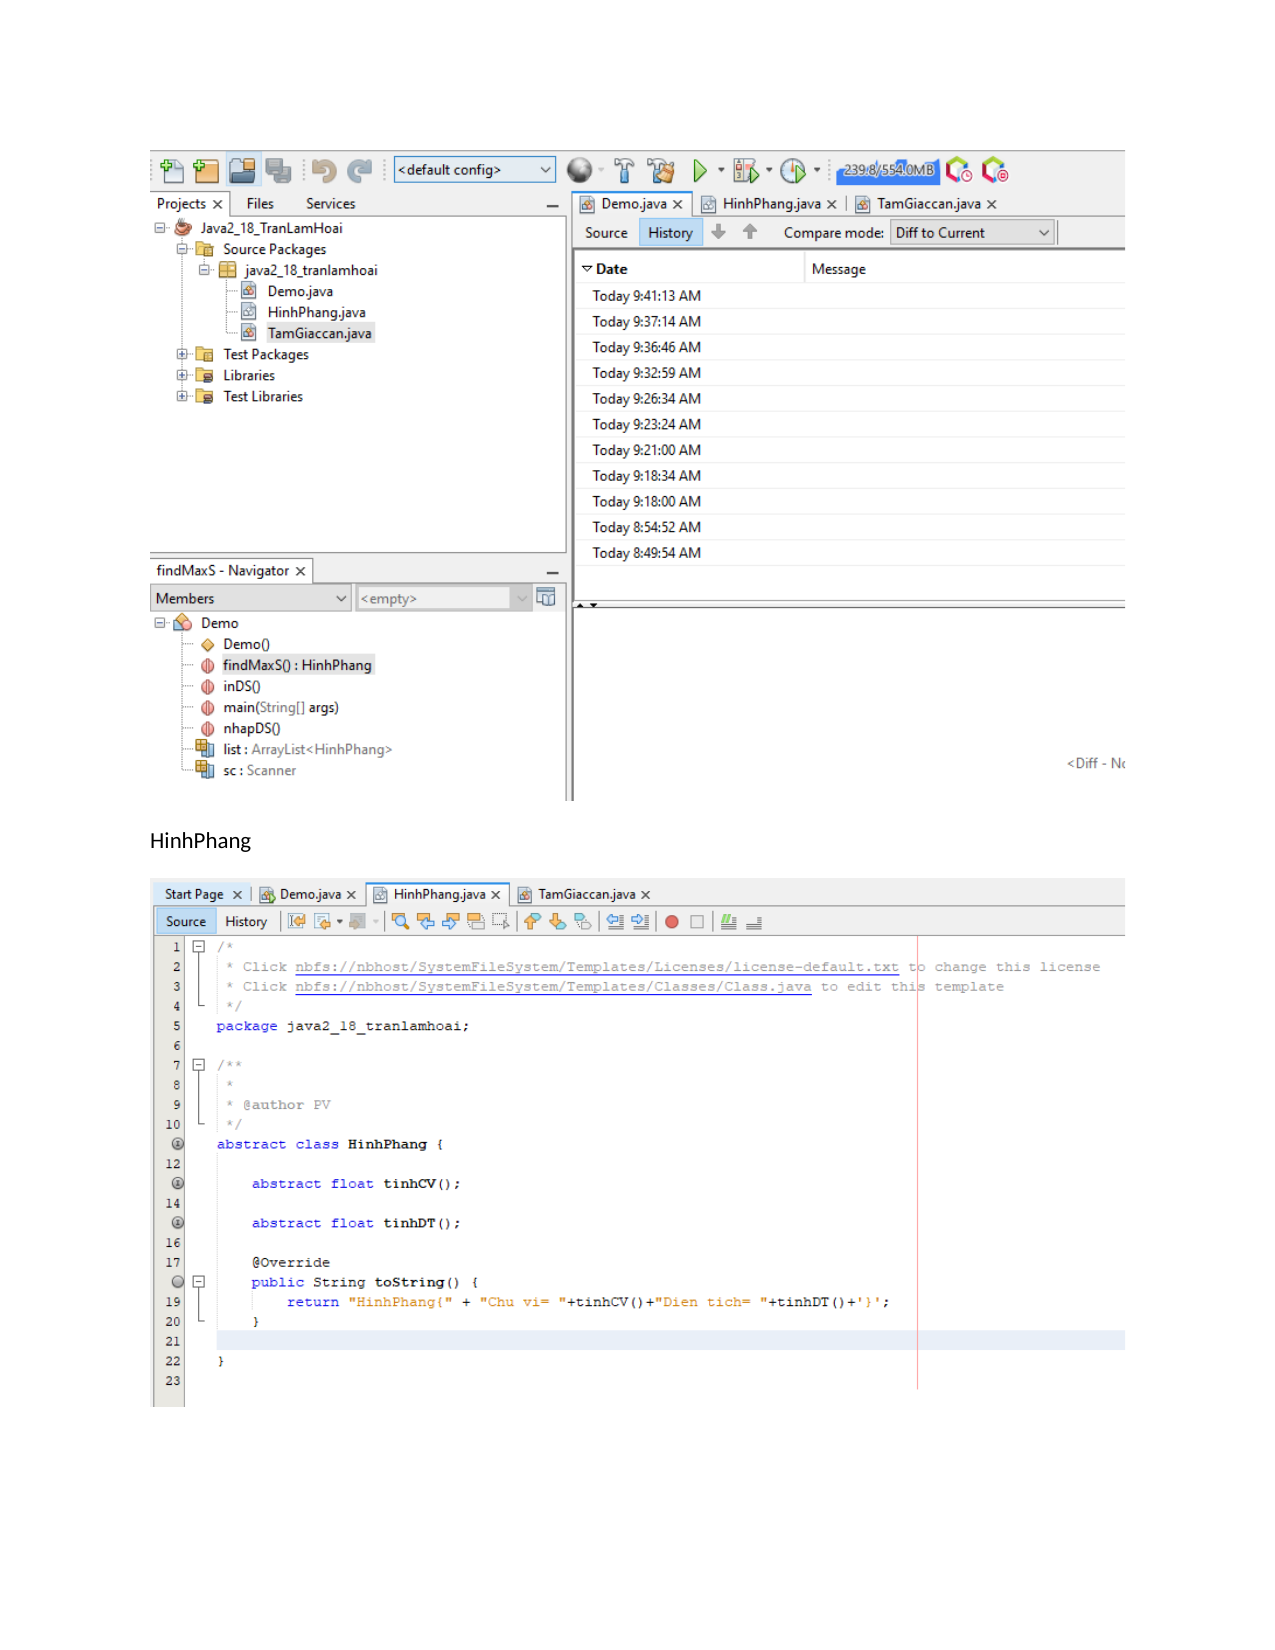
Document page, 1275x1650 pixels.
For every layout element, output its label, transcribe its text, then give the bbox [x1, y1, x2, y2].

picture [150, 150, 1125, 801]
text HinhPhang [150, 826, 1125, 854]
picture [150, 878, 1125, 1407]
